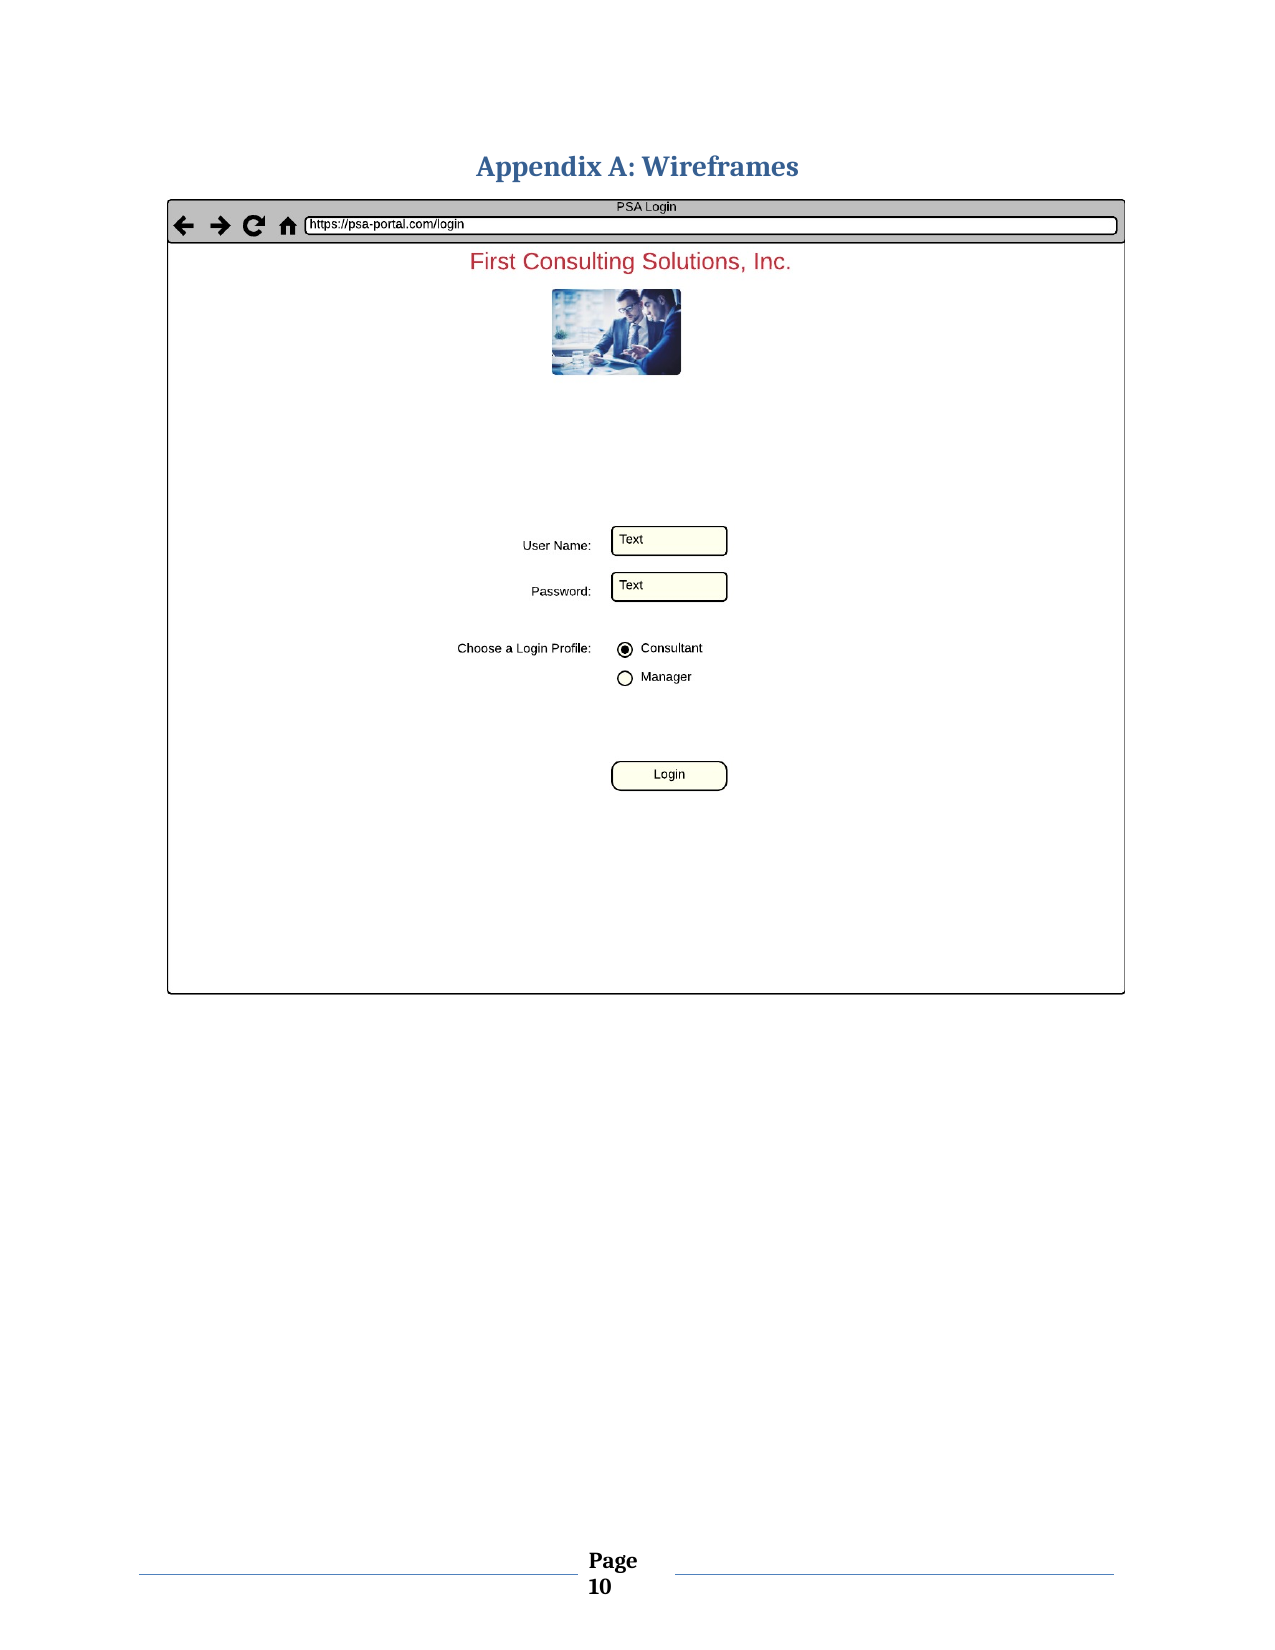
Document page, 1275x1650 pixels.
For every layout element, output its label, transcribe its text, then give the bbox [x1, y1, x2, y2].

picture [150, 188, 1125, 1449]
subtitle Appendix A: Wireframes [150, 150, 1125, 183]
